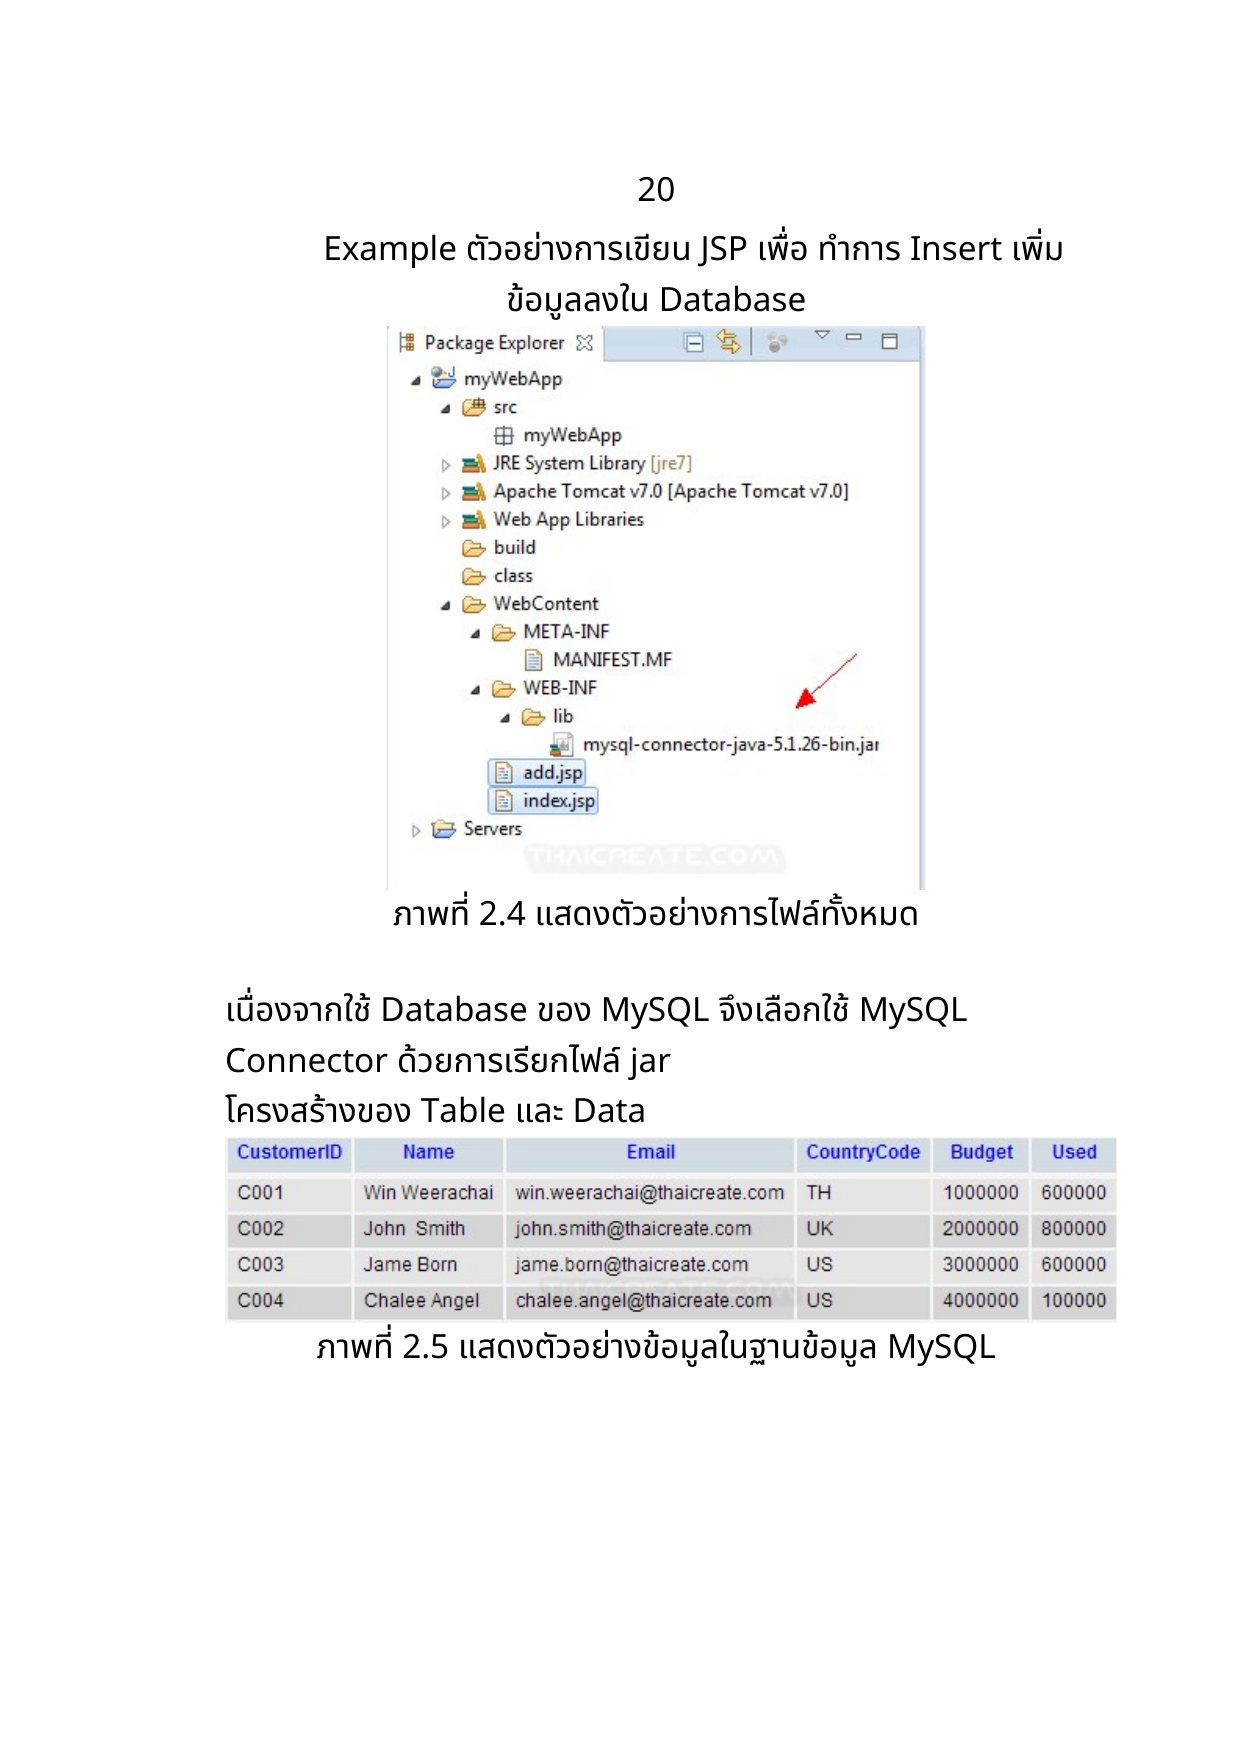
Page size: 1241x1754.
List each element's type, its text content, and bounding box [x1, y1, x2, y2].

text ภาพที่ 2.4 แสดงตัวอย่างการไฟล์ทั้งหมด [225, 890, 1087, 940]
text โครงสร้างของ Table และ Data [225, 1087, 1087, 1137]
picture [225, 1137, 1118, 1323]
text ภาพที่ 2.5 แสดงตัวอย่างข้อมูลในฐานข้อมูล MySQL [225, 1323, 1087, 1373]
picture [386, 326, 926, 890]
text เนื่องจากใช้ Database ของ MySQL จึงเลือกใช้ MySQL Connector ด้วยการเรียกไฟล์ jar [225, 986, 1087, 1087]
